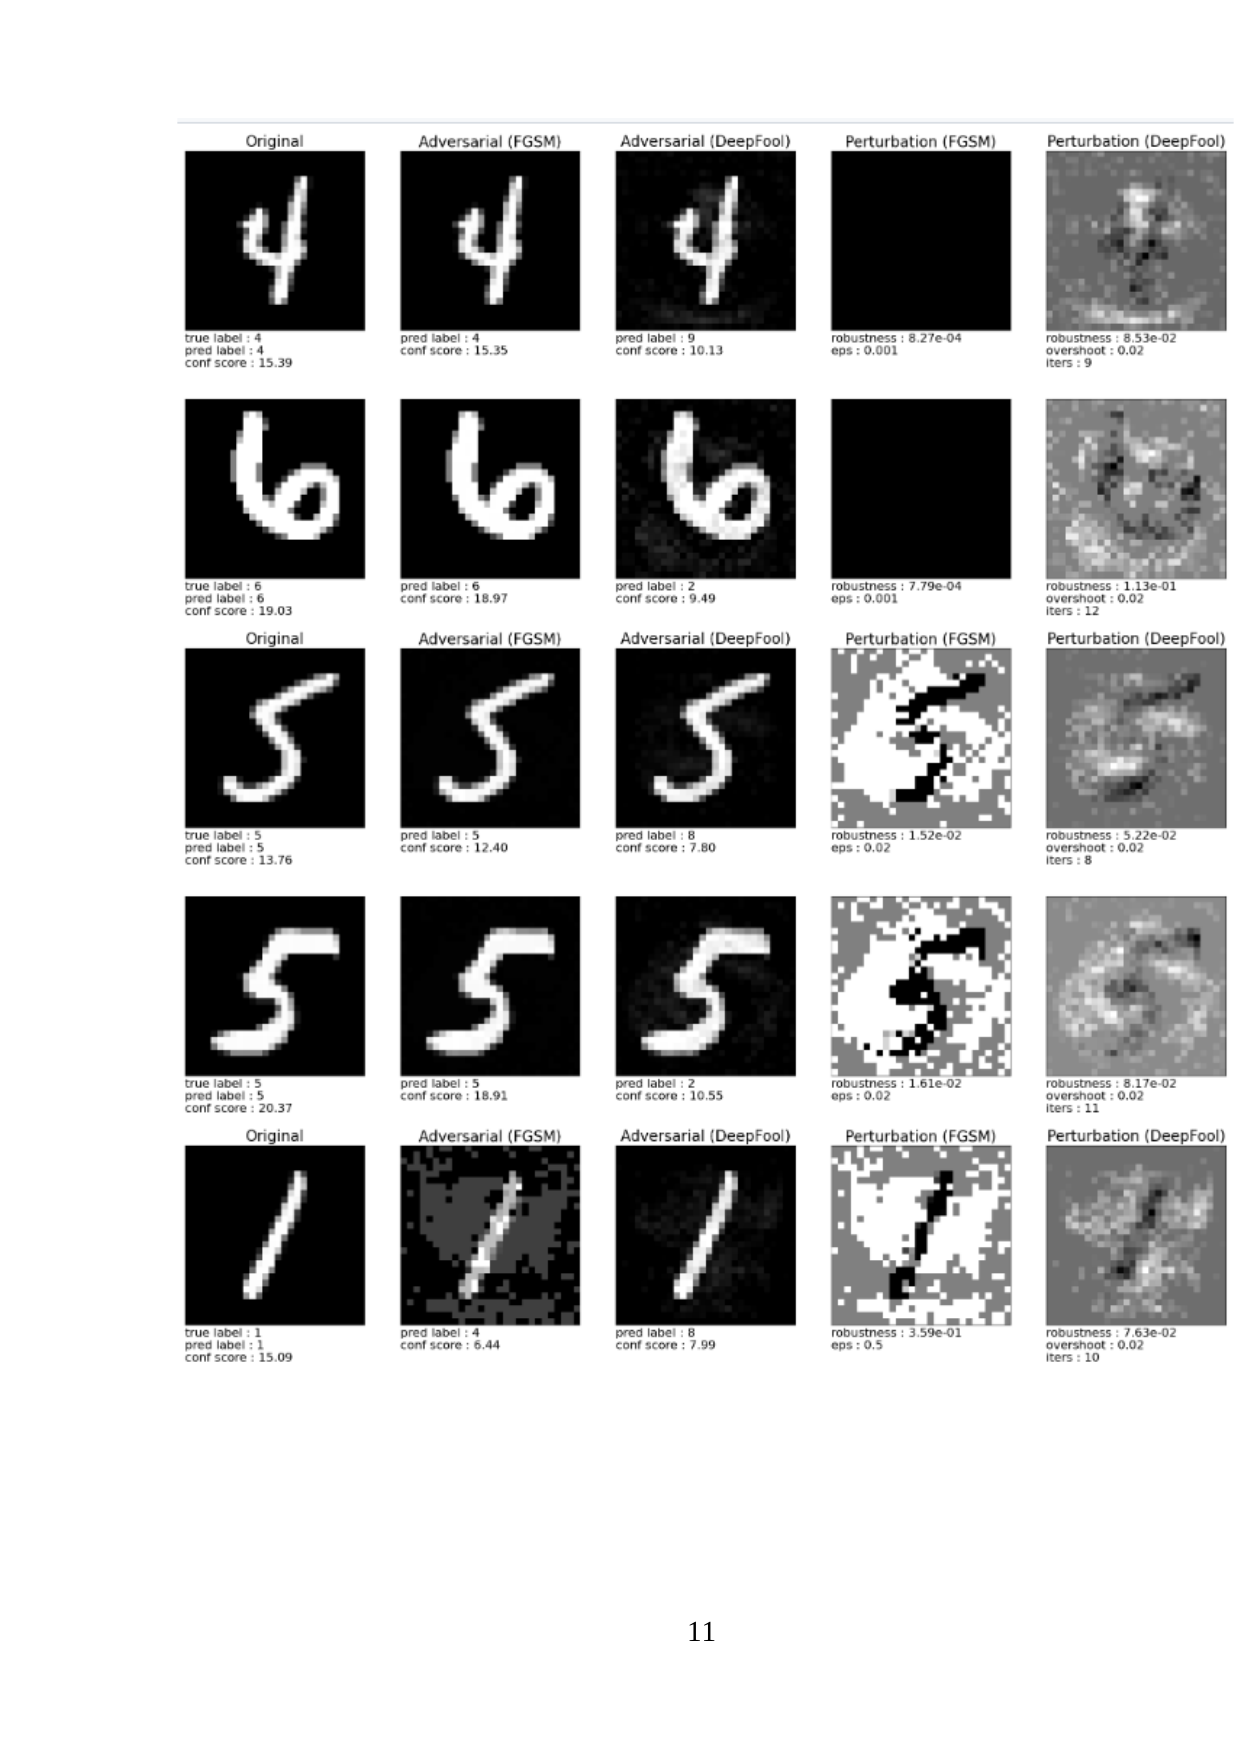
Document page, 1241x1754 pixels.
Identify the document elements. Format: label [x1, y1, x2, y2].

picture [177, 118, 1234, 1375]
